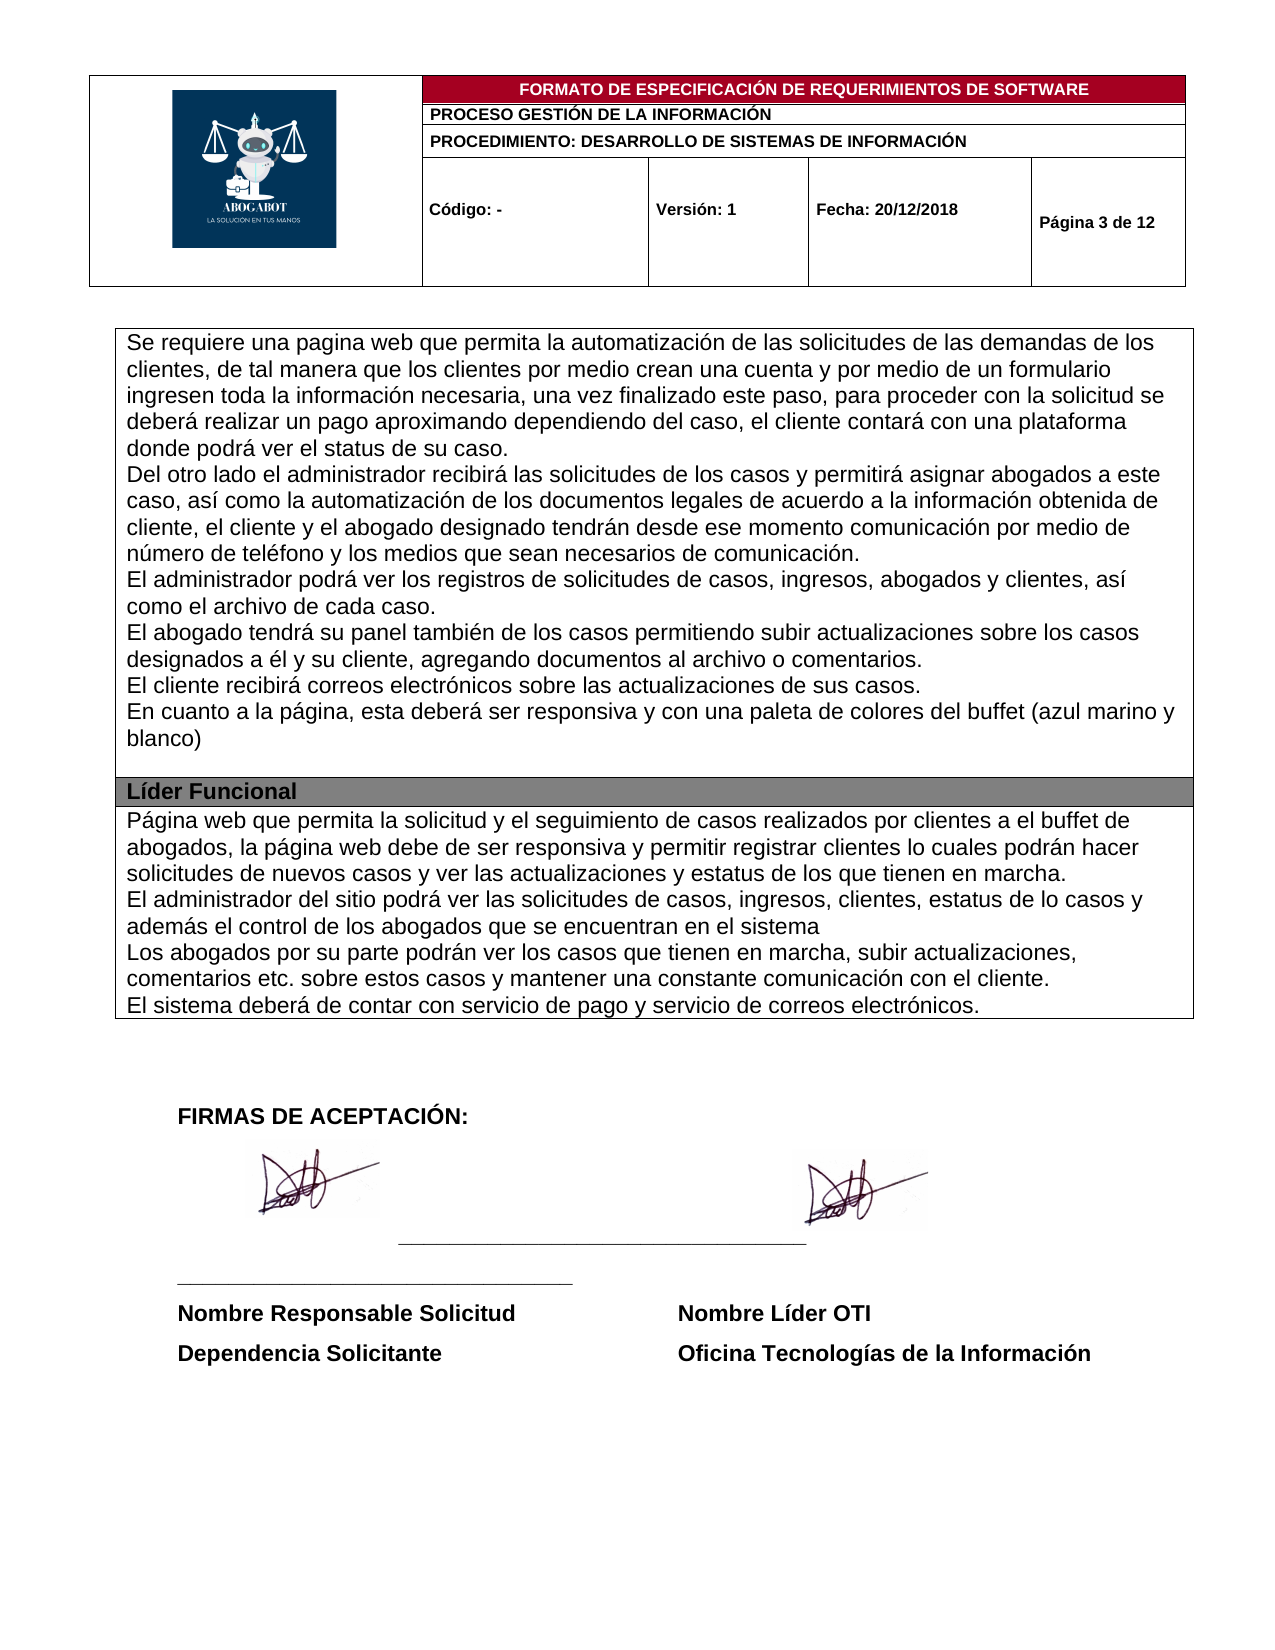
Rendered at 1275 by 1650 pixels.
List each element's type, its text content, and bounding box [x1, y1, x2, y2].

table_cell Página web que permita la solicitud y el seguimiento de casos realizados por clientes a el buffet de abogados, la página web debe de ser responsiva y permitir registrar clientes lo cuales podrán hacer solicitudes de nuevos casos y ver las actualizaciones y estatus de los que tienen en marcha. El administrador del sitio podrá ver las solicitudes de casos, ingresos, clientes, estatus de lo casos y además el control de los abogados que se encuentran en el sistema Los abogados por su parte podrán ver los casos que tienen en marcha, subir actualizaciones, comentarios etc. sobre estos casos y mantener una constante comunicación con el cliente. El sistema deberá de contar con servicio de pago y servicio de correos electrónicos. [116, 807, 1193, 1018]
picture [245, 1139, 380, 1218]
text ________________________________ _______________________________ [177, 1221, 1098, 1287]
table_cell Líder Funcional [116, 778, 1193, 806]
picture [791, 1149, 929, 1221]
text Nombre Responsable Solicitud Nombre Líder OTI [177, 1300, 1098, 1327]
text Dependencia Solicitante Oficina Tecnologías de la Información [177, 1340, 1098, 1366]
picture [172, 90, 337, 248]
text FIRMAS DE ACEPTACIÓN: [177, 1103, 1098, 1129]
